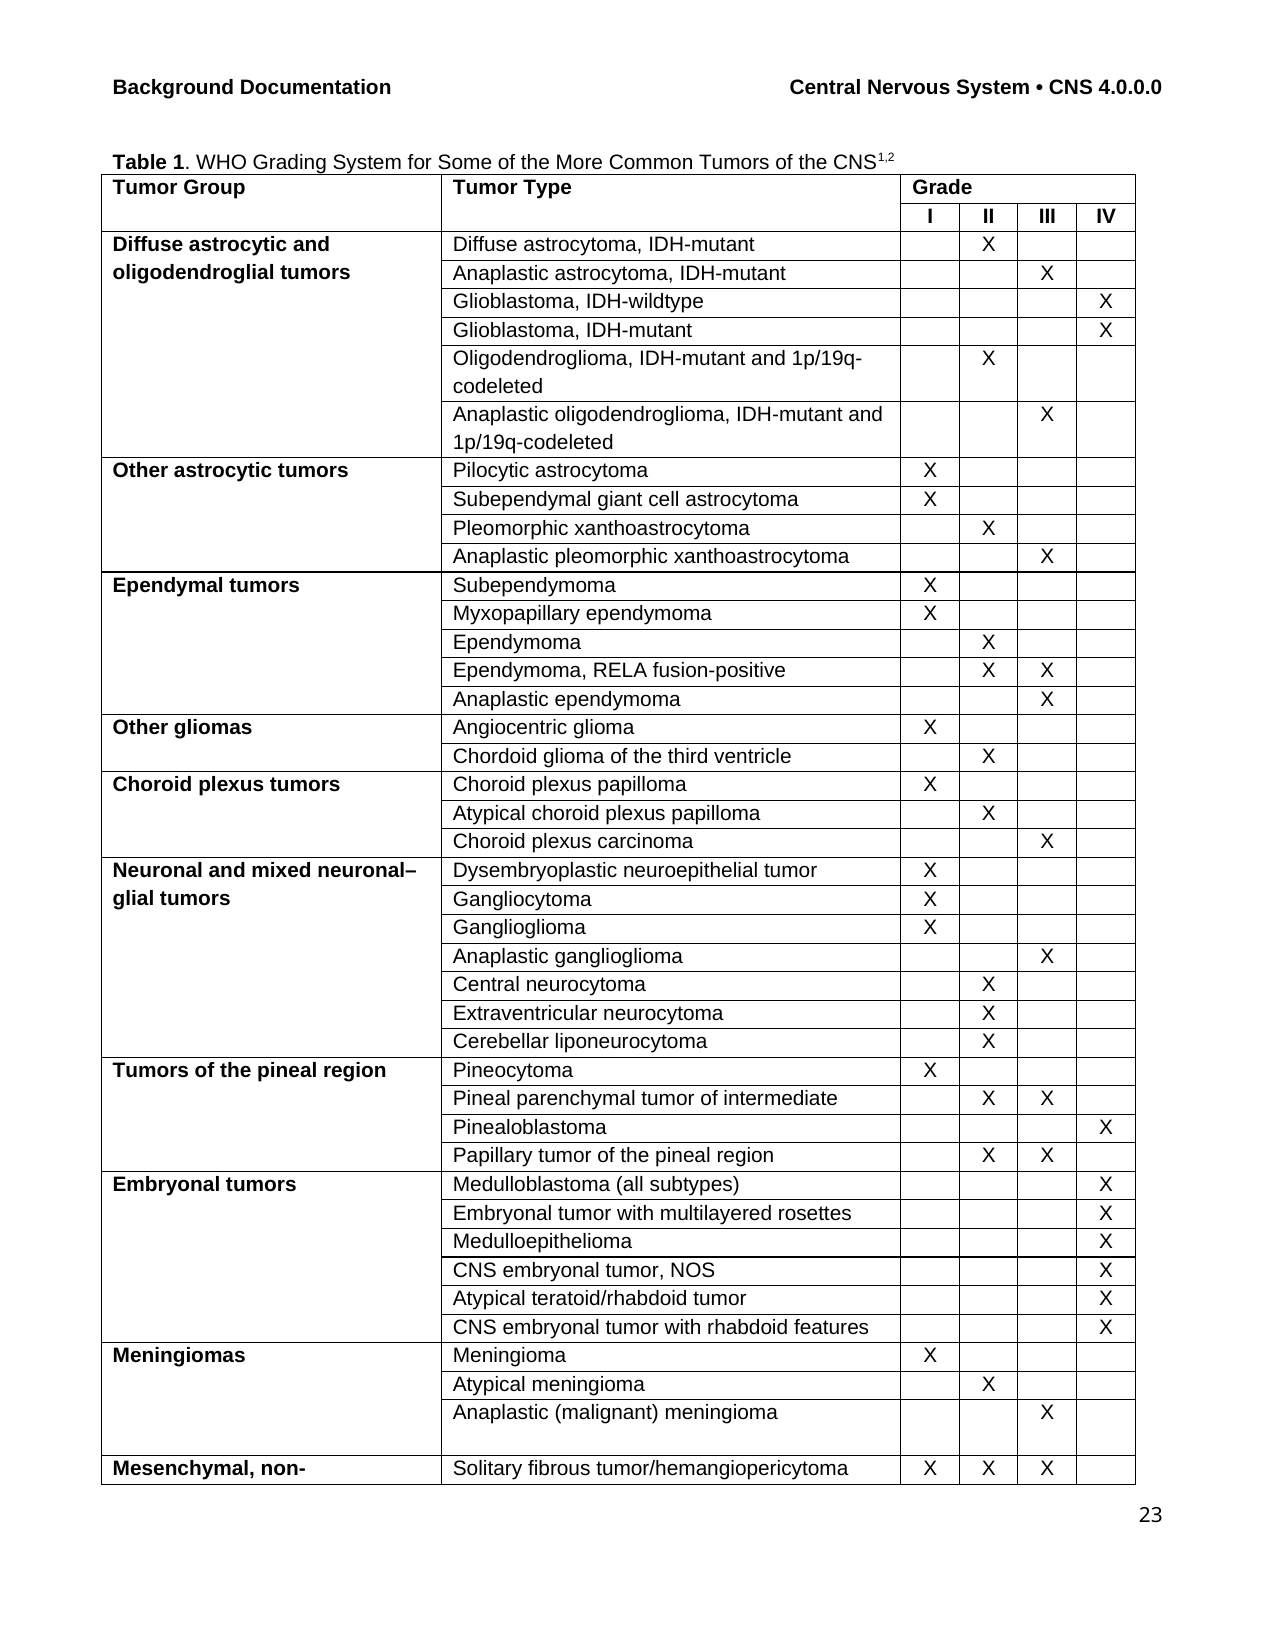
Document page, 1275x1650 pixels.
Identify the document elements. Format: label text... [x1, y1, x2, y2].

table_cell [901, 346, 959, 401]
table_cell [1018, 915, 1076, 942]
table_cell [1018, 1200, 1076, 1228]
table_cell Diffuse astrocytic and oligodendroglial tumors [102, 232, 441, 457]
table_cell [1077, 1086, 1135, 1114]
table_cell [960, 261, 1017, 288]
table_cell [1077, 1343, 1135, 1371]
table_cell [960, 601, 1017, 628]
table_cell [960, 573, 1017, 600]
table_cell X [960, 1086, 1017, 1114]
table_cell [1077, 402, 1135, 457]
table_cell [901, 1286, 959, 1313]
table_cell [1077, 515, 1135, 543]
table_cell Glioblastoma, IDH-mutant [442, 318, 900, 345]
table_cell [1077, 744, 1135, 771]
table_cell [1077, 772, 1135, 800]
table_cell [901, 944, 959, 971]
table_cell Oligodendroglioma, IDH-mutant and 1p/19q-codeleted [442, 346, 900, 401]
table_cell [901, 1258, 959, 1285]
table_cell X [901, 458, 959, 486]
table_cell X [960, 630, 1017, 657]
table_header Grade [901, 175, 1135, 202]
table_cell Embryonal tumor with multilayered rosettes [442, 1200, 900, 1228]
table_cell CNS embryonal tumor, NOS [442, 1258, 900, 1285]
table_cell III [1018, 204, 1076, 231]
table_cell Other gliomas [102, 715, 441, 771]
table_cell X [901, 715, 959, 743]
table_cell [1077, 1001, 1135, 1028]
table_cell [1018, 972, 1076, 999]
table_cell [901, 1172, 959, 1199]
table_cell [901, 829, 959, 857]
table_cell [901, 289, 959, 317]
table_cell Cerebellar liponeurocytoma [442, 1029, 900, 1057]
table_cell Subependymal giant cell astrocytoma [442, 487, 900, 514]
table_cell Choroid plexus papilloma [442, 772, 900, 800]
table_cell [1018, 1258, 1076, 1285]
table_cell [901, 1115, 959, 1142]
table_cell [901, 1372, 959, 1399]
table_cell Anaplastic pleomorphic xanthoastrocytoma [442, 544, 900, 571]
table_cell Angiocentric glioma [442, 715, 900, 743]
table_cell [960, 402, 1017, 457]
table_cell [1077, 915, 1135, 942]
table_cell [1077, 458, 1135, 486]
table_cell X [1077, 1229, 1135, 1256]
table_cell Ependymal tumors [102, 573, 441, 714]
table_cell Atypical choroid plexus papilloma [442, 801, 900, 828]
table_cell [960, 544, 1017, 571]
table_cell [901, 658, 959, 686]
table_cell [901, 630, 959, 657]
table_cell [901, 972, 959, 999]
table_cell [960, 829, 1017, 857]
table_cell [960, 1172, 1017, 1199]
table_cell X [960, 744, 1017, 771]
table_cell [901, 544, 959, 571]
table_cell [901, 402, 959, 457]
text Table 1. WHO Grading System for Some of the More Common Tumors of the CNS1,2 [112, 150, 1162, 174]
table_cell Medulloblastoma (all subtypes) [442, 1172, 900, 1199]
table_cell [901, 232, 959, 259]
table_cell X [1018, 1086, 1076, 1114]
table_cell Central neurocytoma [442, 972, 900, 999]
table_cell [1018, 318, 1076, 345]
table_cell X [1018, 261, 1076, 288]
table_cell [960, 289, 1017, 317]
table_cell [1018, 1286, 1076, 1313]
table_cell [1077, 1372, 1135, 1399]
table_cell X [960, 346, 1017, 401]
table_cell Pinealoblastoma [442, 1115, 900, 1142]
table_cell Neuronal and mixed neuronal–glial tumors [102, 858, 441, 1057]
table_cell Anaplastic oligodendroglioma, IDH-mutant and 1p/19q-codeleted [442, 402, 900, 457]
table_cell [1018, 232, 1076, 259]
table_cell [102, 1456, 441, 1484]
table_cell X [1018, 1143, 1076, 1171]
table_cell [901, 1200, 959, 1228]
table_cell [901, 1315, 959, 1342]
table_cell IV [1077, 204, 1135, 231]
table_cell [1018, 858, 1076, 885]
table_cell [901, 1400, 959, 1455]
table_cell [1018, 346, 1076, 401]
table_cell X [960, 1029, 1017, 1057]
table_cell Pineal parenchymal tumor of intermediate [442, 1086, 900, 1114]
table_cell Meningioma [442, 1343, 900, 1371]
table_cell X [960, 972, 1017, 999]
table_cell [1077, 1456, 1135, 1484]
table_header Tumor Type [442, 175, 900, 231]
table_cell [960, 1115, 1017, 1142]
table_cell Papillary tumor of the pineal region [442, 1143, 900, 1171]
table_cell X [1077, 1315, 1135, 1342]
table_cell [1018, 1115, 1076, 1142]
table_cell X [1018, 402, 1076, 457]
table_cell Medulloepithelioma [442, 1229, 900, 1256]
table_cell Anaplastic ganglioglioma [442, 944, 900, 971]
table_cell Anaplastic astrocytoma, IDH-mutant [442, 261, 900, 288]
table_cell Ependymoma [442, 630, 900, 657]
table_cell [1077, 658, 1135, 686]
table_cell [901, 515, 959, 543]
table_cell [1077, 801, 1135, 828]
table_cell Pleomorphic xanthoastrocytoma [442, 515, 900, 543]
table_cell [960, 858, 1017, 885]
table_cell [960, 1229, 1017, 1256]
table_cell [960, 772, 1017, 800]
table_cell [1077, 601, 1135, 628]
table_cell [901, 1086, 959, 1114]
table_cell CNS embryonal tumor with rhabdoid features [442, 1315, 900, 1342]
table_cell [1018, 1229, 1076, 1256]
table_cell [1018, 1315, 1076, 1342]
table_cell [1077, 1143, 1135, 1171]
table_cell [1018, 458, 1076, 486]
table_cell [1018, 1172, 1076, 1199]
table_cell [901, 1001, 959, 1028]
table_cell [1018, 573, 1076, 600]
table_cell [1077, 630, 1135, 657]
table_cell Pineocytoma [442, 1058, 900, 1085]
table_cell X [1018, 687, 1076, 714]
table_cell X [901, 1456, 959, 1484]
table_cell [1077, 944, 1135, 971]
table_cell [1077, 487, 1135, 514]
table_cell [960, 715, 1017, 743]
table_cell [960, 487, 1017, 514]
table_cell [901, 687, 959, 714]
table_cell X [1018, 1456, 1076, 1484]
table_cell [1018, 1001, 1076, 1028]
table_cell [1077, 858, 1135, 885]
table_cell X [1077, 1258, 1135, 1285]
table_cell Gangliocytoma [442, 886, 900, 914]
table_cell [960, 915, 1017, 942]
table_cell X [901, 1343, 959, 1371]
table_cell [1077, 232, 1135, 259]
table_cell Solitary fibrous tumor/hemangiopericytoma [442, 1456, 900, 1484]
table_cell [1018, 289, 1076, 317]
table_header Tumor Group [102, 175, 441, 231]
table_cell X [960, 1456, 1017, 1484]
table_cell X [960, 232, 1017, 259]
table_cell [960, 1258, 1017, 1285]
table_cell [1077, 687, 1135, 714]
table_cell [1077, 972, 1135, 999]
table_cell X [901, 1058, 959, 1085]
table_cell Embryonal tumors [102, 1172, 441, 1342]
table_cell Anaplastic (malignant) meningioma [442, 1400, 900, 1455]
table_cell Dysembryoplastic neuroepithelial tumor [442, 858, 900, 885]
table_cell [1018, 487, 1076, 514]
table_cell [960, 1286, 1017, 1313]
table_cell [1018, 886, 1076, 914]
table_cell X [960, 801, 1017, 828]
table_cell X [1018, 658, 1076, 686]
table_cell [1077, 1400, 1135, 1455]
table_cell Choroid plexus tumors [102, 772, 441, 857]
table_cell [901, 801, 959, 828]
table_cell [1077, 346, 1135, 401]
table_cell Atypical teratoid/rhabdoid tumor [442, 1286, 900, 1313]
table_cell [1018, 630, 1076, 657]
table_cell [960, 886, 1017, 914]
table_cell X [1018, 1400, 1076, 1455]
table_cell [1077, 1029, 1135, 1057]
table_cell [960, 1200, 1017, 1228]
table_cell [1077, 886, 1135, 914]
table_cell [1018, 515, 1076, 543]
table_cell X [960, 1143, 1017, 1171]
table_cell [901, 261, 959, 288]
table_cell [1077, 715, 1135, 743]
table_cell [960, 458, 1017, 486]
table_cell Chordoid glioma of the third ventricle [442, 744, 900, 771]
table_cell Meningiomas [102, 1343, 441, 1455]
table_cell X [960, 515, 1017, 543]
table_cell X [1077, 289, 1135, 317]
table_cell Ganglioglioma [442, 915, 900, 942]
table_cell [960, 1343, 1017, 1371]
table_cell [1077, 1058, 1135, 1085]
table_cell X [960, 1372, 1017, 1399]
table_cell X [901, 886, 959, 914]
table_cell X [960, 1001, 1017, 1028]
table_cell [960, 944, 1017, 971]
table_cell X [1077, 1172, 1135, 1199]
table_cell [1077, 829, 1135, 857]
table_cell Glioblastoma, IDH-wildtype [442, 289, 900, 317]
table_cell [901, 1229, 959, 1256]
table_cell X [1018, 944, 1076, 971]
table_cell [1077, 544, 1135, 571]
table_cell X [1077, 1200, 1135, 1228]
table_cell X [1018, 544, 1076, 571]
table_cell [1018, 715, 1076, 743]
table_cell [1018, 1372, 1076, 1399]
table_cell [1018, 601, 1076, 628]
table_cell Myxopapillary ependymoma [442, 601, 900, 628]
table_cell [1018, 1058, 1076, 1085]
table_cell [901, 744, 959, 771]
table_cell Pilocytic astrocytoma [442, 458, 900, 486]
table_cell Tumors of the pineal region [102, 1058, 441, 1171]
table_cell X [1018, 829, 1076, 857]
table_cell [960, 1315, 1017, 1342]
table_cell [901, 1029, 959, 1057]
table_cell [901, 1143, 959, 1171]
table_cell [1018, 801, 1076, 828]
table_cell X [901, 487, 959, 514]
table_cell [901, 318, 959, 345]
table_cell X [1077, 1115, 1135, 1142]
table_cell [1077, 261, 1135, 288]
table_cell [960, 318, 1017, 345]
table_cell Atypical meningioma [442, 1372, 900, 1399]
table_cell II [960, 204, 1017, 231]
table_cell [1018, 1029, 1076, 1057]
table_cell Diffuse astrocytoma, IDH-mutant [442, 232, 900, 259]
table_cell Anaplastic ependymoma [442, 687, 900, 714]
table_cell X [901, 858, 959, 885]
table_cell [960, 1058, 1017, 1085]
table_cell X [901, 915, 959, 942]
table_cell [960, 687, 1017, 714]
table_cell [1018, 772, 1076, 800]
table_cell X [1077, 1286, 1135, 1313]
table_cell I [901, 204, 959, 231]
table_cell [1018, 1343, 1076, 1371]
table_cell X [901, 772, 959, 800]
table_cell X [901, 573, 959, 600]
table_cell X [1077, 318, 1135, 345]
table_cell [1018, 744, 1076, 771]
table_cell [960, 1400, 1017, 1455]
table_cell X [960, 658, 1017, 686]
table_cell Choroid plexus carcinoma [442, 829, 900, 857]
table_cell Ependymoma, RELA fusion-positive [442, 658, 900, 686]
table_cell X [901, 601, 959, 628]
table_cell [1077, 573, 1135, 600]
table_cell Other astrocytic tumors [102, 458, 441, 571]
table_cell Subependymoma [442, 573, 900, 600]
table_cell Extraventricular neurocytoma [442, 1001, 900, 1028]
